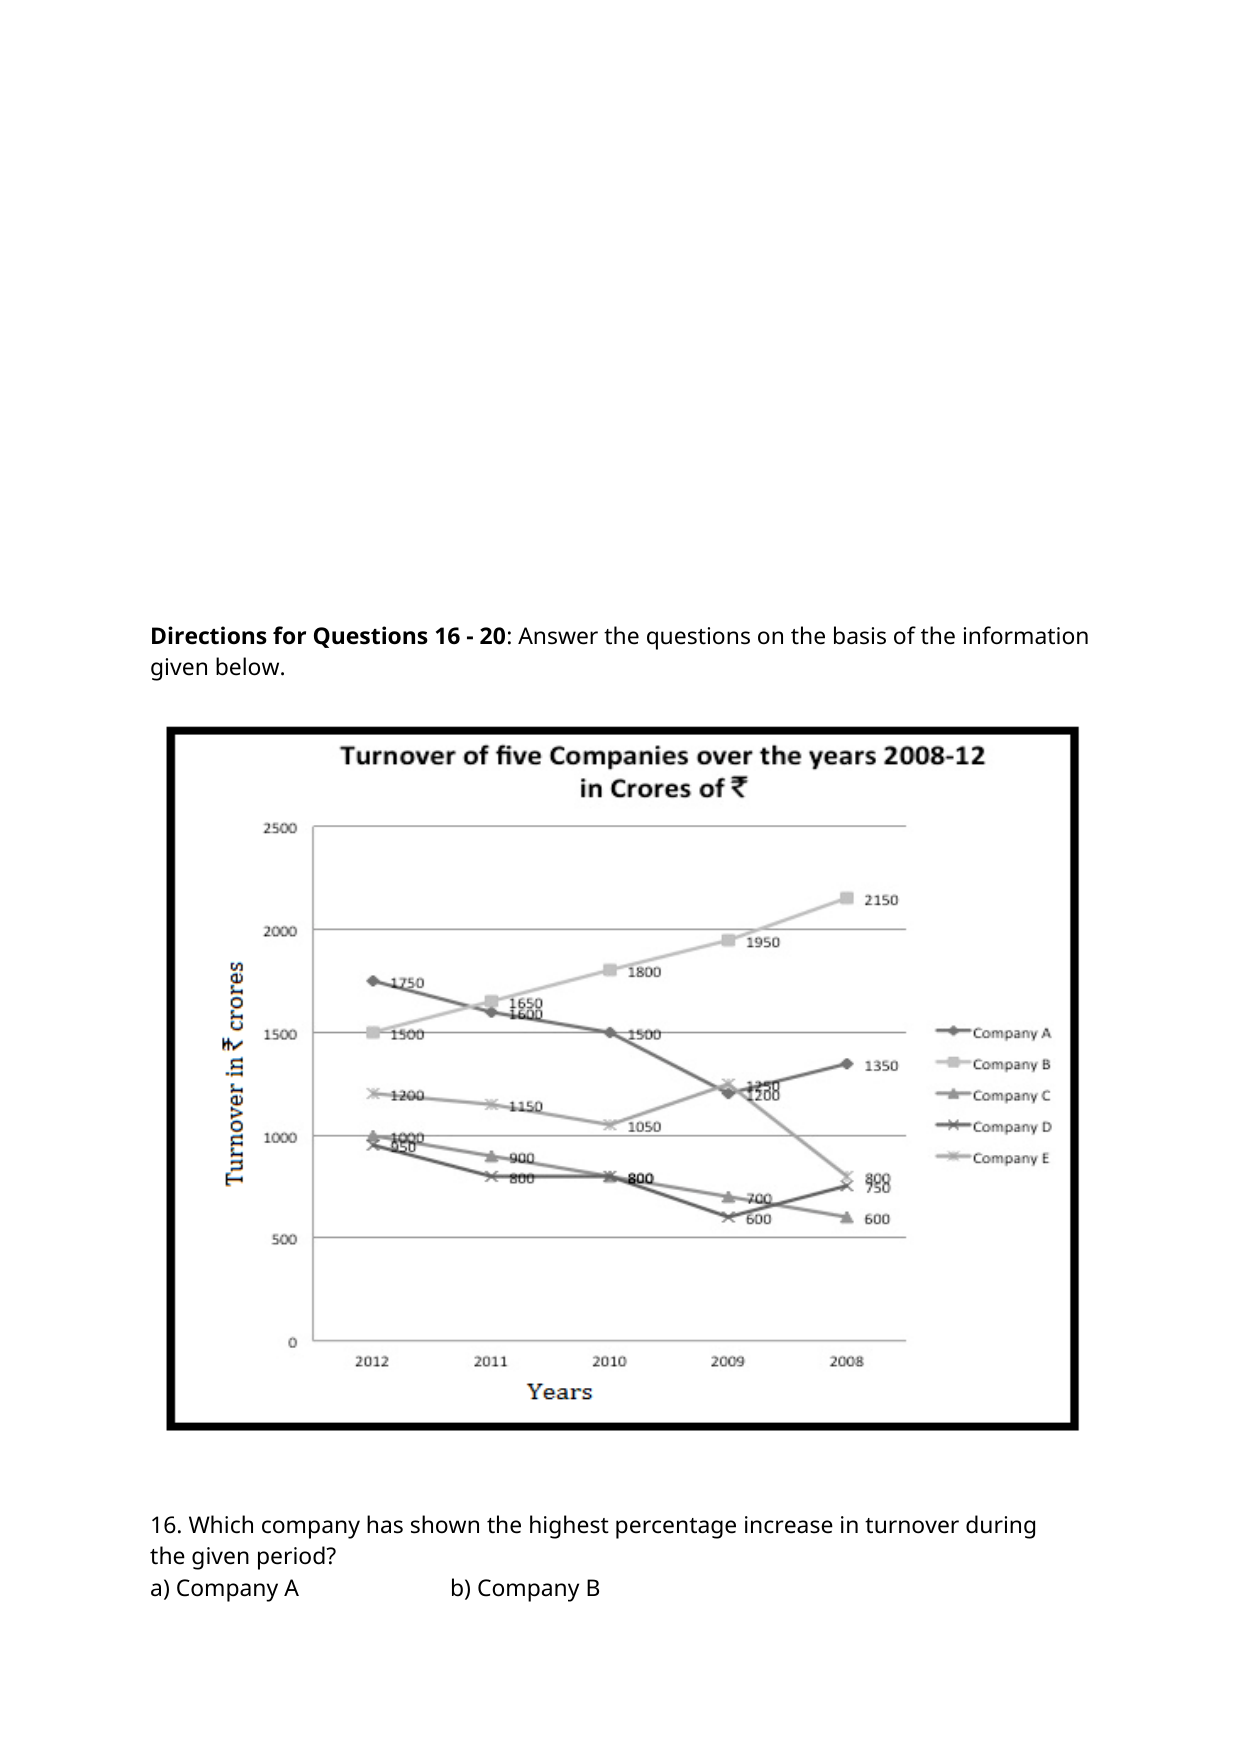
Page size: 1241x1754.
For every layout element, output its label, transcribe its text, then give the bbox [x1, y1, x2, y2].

text 16. Which company has shown the highest percentage increase in turnover during [150, 1509, 1090, 1540]
text a) Company A b) Company B [150, 1571, 1090, 1603]
text the given period? [150, 1540, 1090, 1571]
text Directions for Questions 16 - 20: Answer the questions on the basis of the information given below. [150, 620, 1090, 682]
